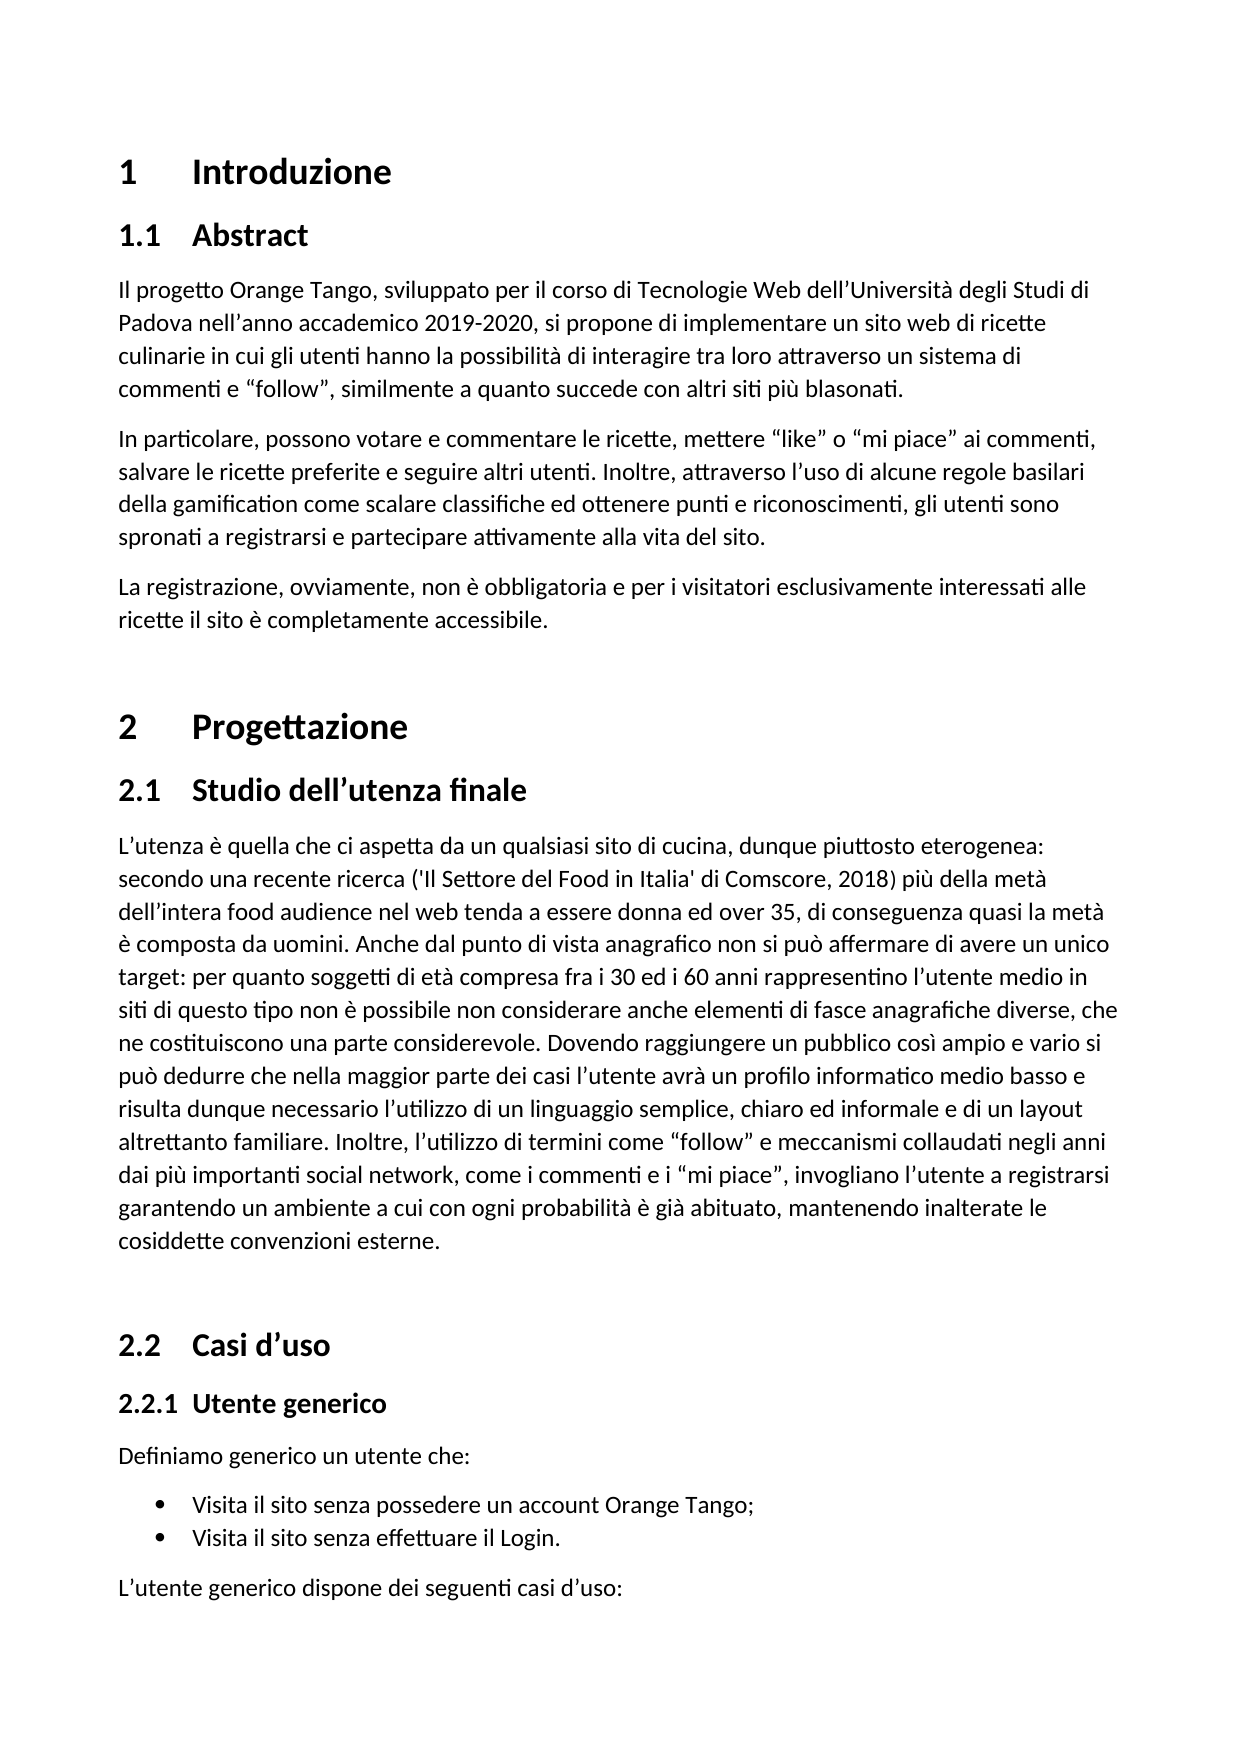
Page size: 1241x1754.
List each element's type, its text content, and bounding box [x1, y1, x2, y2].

text 2.2.1 Utente generico [118, 1385, 1122, 1420]
text La registrazione, ovviamente, non è obbligatoria e per i visitatori esclusivamente interessati alle ricette il sito è completamente accessibile. [118, 571, 1122, 634]
text L’utenza è quella che ci aspetta da un qualsiasi sito di cucina, dunque piuttosto eterogenea: secondo una recente ricerca ('Il Settore del Food in Italia' di Comscore, 2018) più della metà dell’intera food audience nel web tenda a essere donna ed over 35, di conseguenza quasi la metà è composta da uomini. Anche dal punto di vista anagrafico non si può affermare di avere un unico target: per quanto soggetti di età compresa fra i 30 ed i 60 anni rappresentino l’utente medio in siti di questo tipo non è possibile non considerare anche elementi di fasce anagrafiche diverse, che ne costituiscono una parte considerevole. Dovendo raggiungere un pubblico così ampio e vario si può dedurre che nella maggior parte dei casi l’utente avrà un profilo informatico medio basso e risulta dunque necessario l’utilizzo di un linguaggio semplice, chiaro ed informale e di un layout altrettanto familiare. Inoltre, l’utilizzo di termini come “follow” e meccanismi collaudati negli anni dai più importanti social network, come i commenti e i “mi piace”, invogliano l’utente a registrarsi garantendo un ambiente a cui con ogni probabilità è già abituato, mantenendo inalterate le cosiddette convenzioni esterne. [118, 830, 1122, 1255]
list Abstract [118, 214, 1122, 254]
text 2.2 Casi d’uso [118, 1324, 1122, 1365]
list Visita il sito senza possedere un account Orange Tango; [156, 1489, 1122, 1520]
text Il progetto Orange Tango, sviluppato per il corso di Tecnologie Web dell’Università degli Studi di Padova nell’anno accademico 2019-2020, si propone di implementare un sito web di ricette culinarie in cui gli utenti hanno la possibilità di interagire tra loro attraverso un sistema di commenti e “follow”, similmente a quanto succede con altri siti più blasonati. [118, 274, 1122, 404]
list Visita il sito senza effettuare il Login. [156, 1522, 1122, 1553]
text 2 Progettazione [118, 703, 1122, 749]
text Definiamo generico un utente che: [118, 1440, 1122, 1470]
text 1 Introduzione [118, 148, 1122, 193]
text In particolare, possono votare e commentare le ricette, mettere “like” o “mi piace” ai commenti, salvare le ricette preferite e seguire altri utenti. Inoltre, attraverso l’uso di alcune regole basilari della gamification come scalare classifiche ed ottenere punti e riconoscimenti, gli utenti sono spronati a registrarsi e partecipare attivamente alla vita del sito. [118, 423, 1122, 552]
text L’utente generico dispone dei seguenti casi d’uso: [118, 1572, 1122, 1602]
text 2.1 Studio dell’utenza finale [118, 769, 1122, 810]
